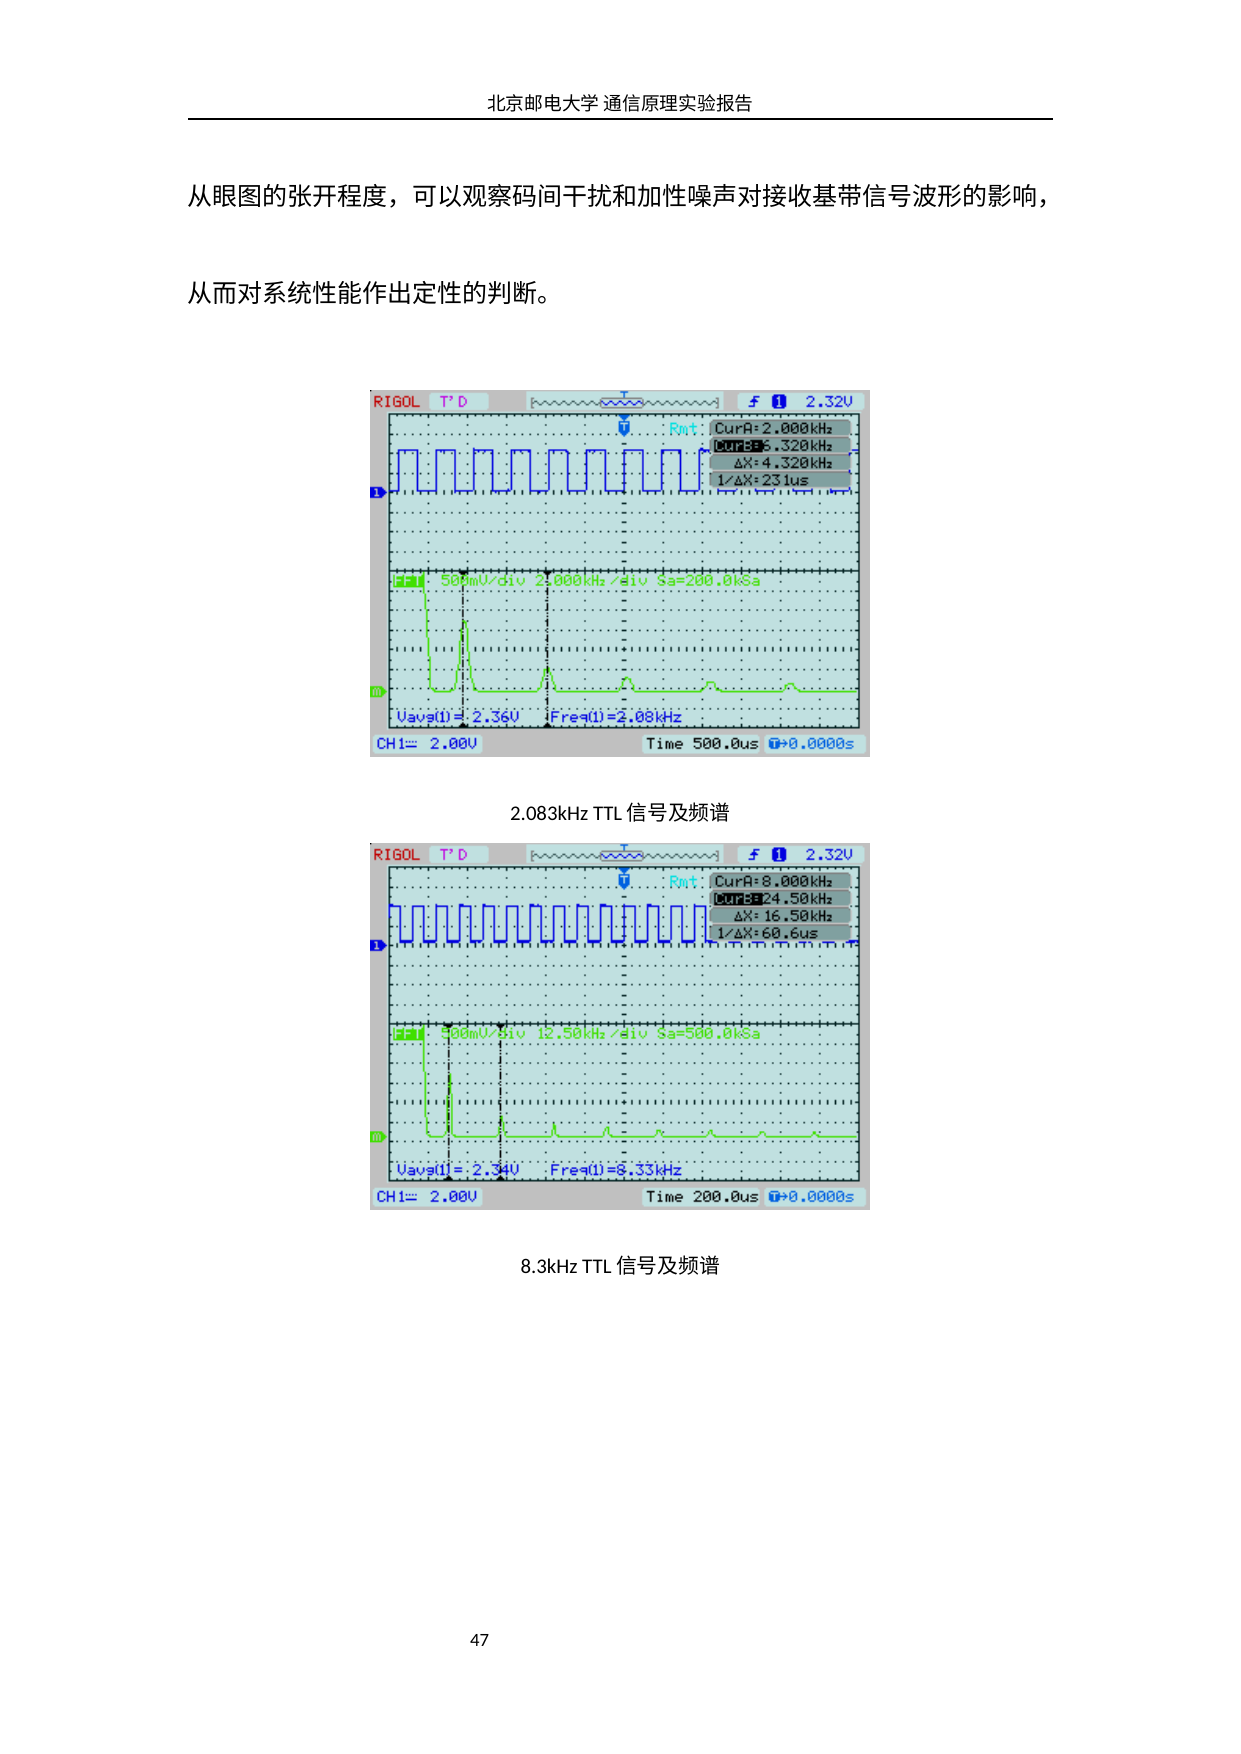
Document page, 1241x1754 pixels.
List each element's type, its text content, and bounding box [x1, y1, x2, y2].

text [187, 162, 1053, 324]
text 8.3kHz TTL信号及频谱 [187, 1248, 1053, 1281]
picture [370, 390, 870, 757]
text 2.083kHz TTL信号及频谱 [187, 796, 1053, 828]
picture [370, 843, 870, 1210]
